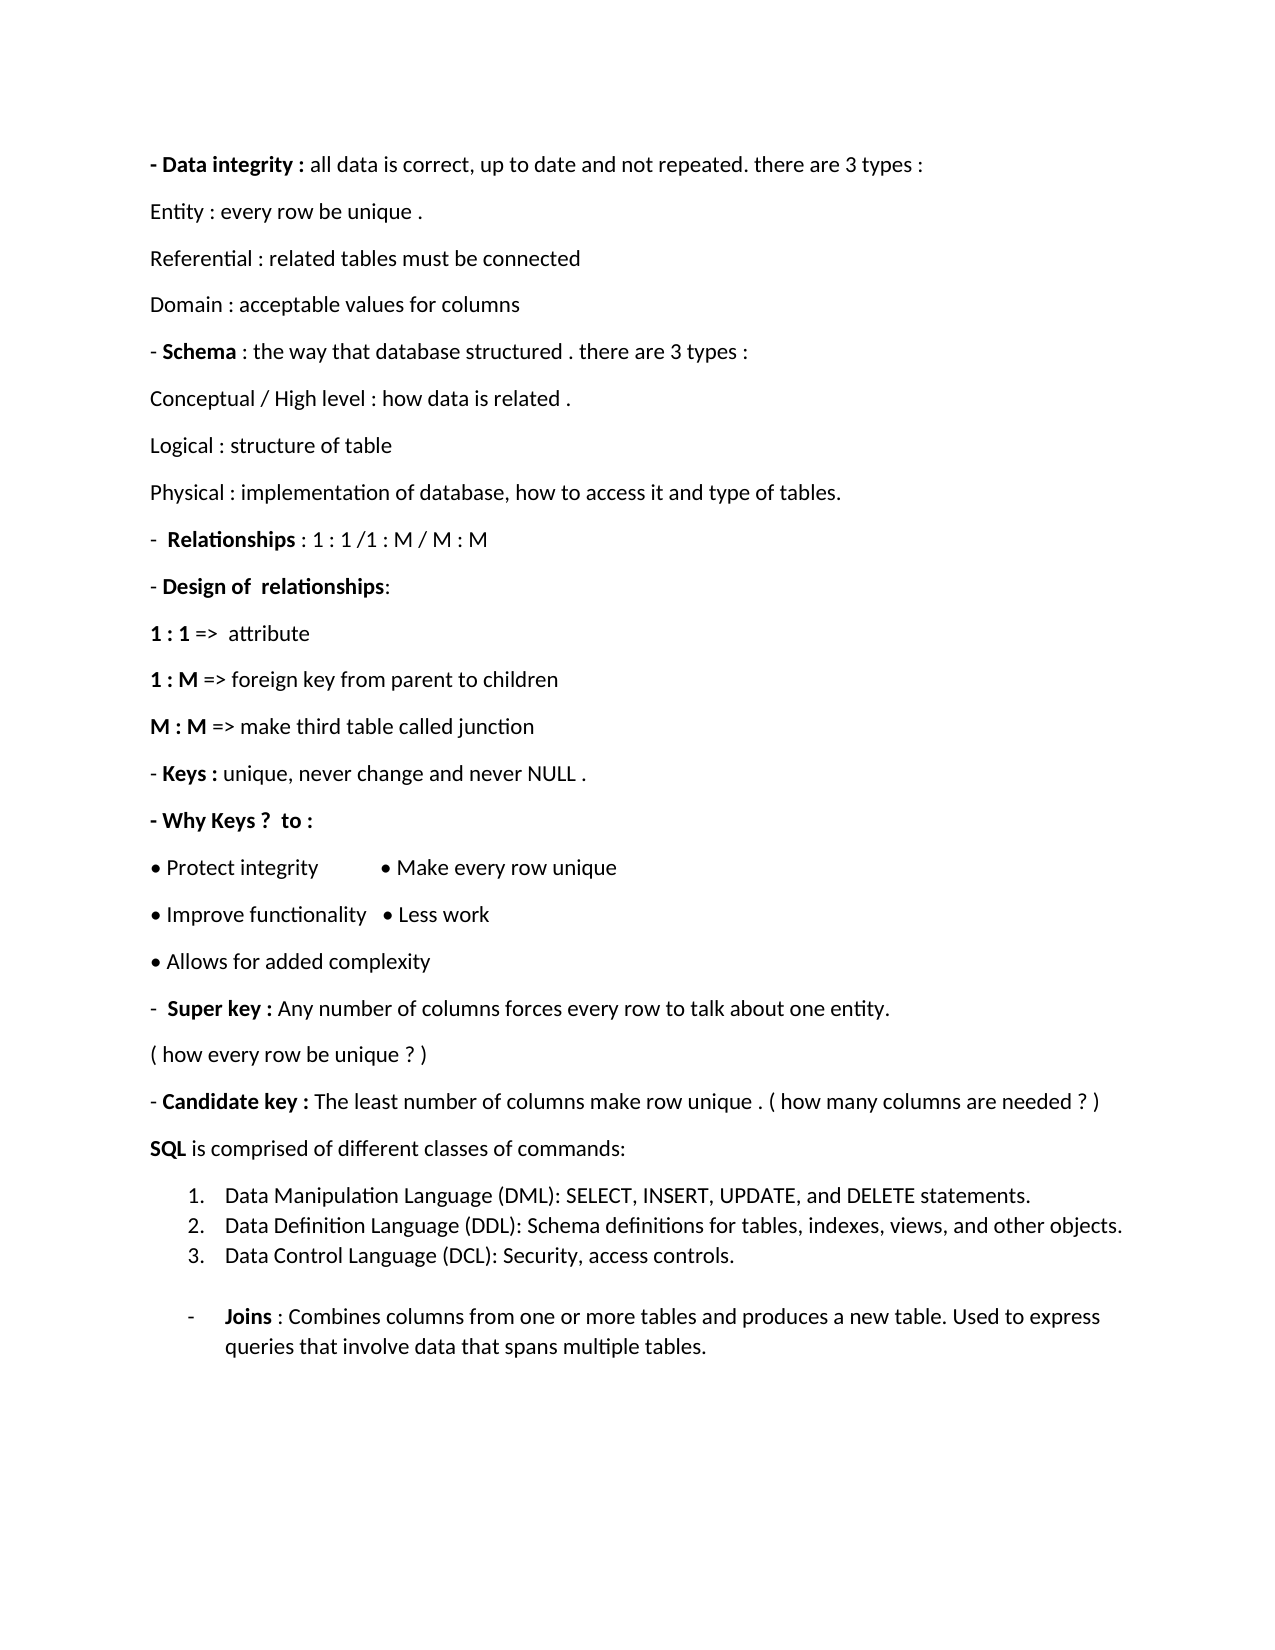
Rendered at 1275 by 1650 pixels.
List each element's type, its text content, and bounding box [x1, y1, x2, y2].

text Physical : implementation of database, how to access it and type of tables. [150, 478, 1125, 506]
text ( how every row be unique ? ) [150, 1041, 1125, 1069]
text • Improve functionality • Less work [150, 900, 1125, 928]
list Data Definition Language (DDL): Schema definitions for tables, indexes, views, and other objects. [187, 1211, 1125, 1239]
list Data Control Language (DCL): Security, access controls. [187, 1242, 1125, 1270]
text - Data integrity : all data is correct, up to date and not repeated. there are 3 types : [150, 150, 1125, 178]
text - Design of relationships: [150, 572, 1125, 600]
text 1 : 1 => attribute [150, 619, 1125, 647]
text Conceptual / High level : how data is related . [150, 384, 1125, 412]
list Data Manipulation Language (DML): SELECT, INSERT, UPDATE, and DELETE statements. [187, 1181, 1125, 1209]
text - Why Keys ? to : [150, 806, 1125, 834]
text • Allows for added complexity [150, 947, 1125, 975]
text Domain : acceptable values for columns [150, 291, 1125, 319]
text Entity : every row be unique . [150, 197, 1125, 225]
text M : M => make third table called junction [150, 712, 1125, 741]
text - Keys : unique, never change and never NULL . [150, 759, 1125, 787]
text 1 : M => foreign key from parent to children [150, 666, 1125, 694]
text • Protect integrity • Make every row unique [150, 853, 1125, 881]
text - Candidate key : The least number of columns make row unique . ( how many columns are needed ? ) [150, 1087, 1125, 1116]
text - Relationships : 1 : 1 /1 : M / M : M [150, 525, 1125, 553]
text SQL is comprised of different classes of commands: [150, 1134, 1125, 1162]
list Joins : Combines columns from one or more tables and produces a new table. Used to express queries that involve data that spans multiple tables. [187, 1302, 1125, 1360]
text - Super key : Any number of columns forces every row to talk about one entity. [150, 994, 1125, 1022]
text - Schema : the way that database structured . there are 3 types : [150, 337, 1125, 366]
text Referential : related tables must be connected [150, 244, 1125, 272]
text Logical : structure of table [150, 431, 1125, 459]
